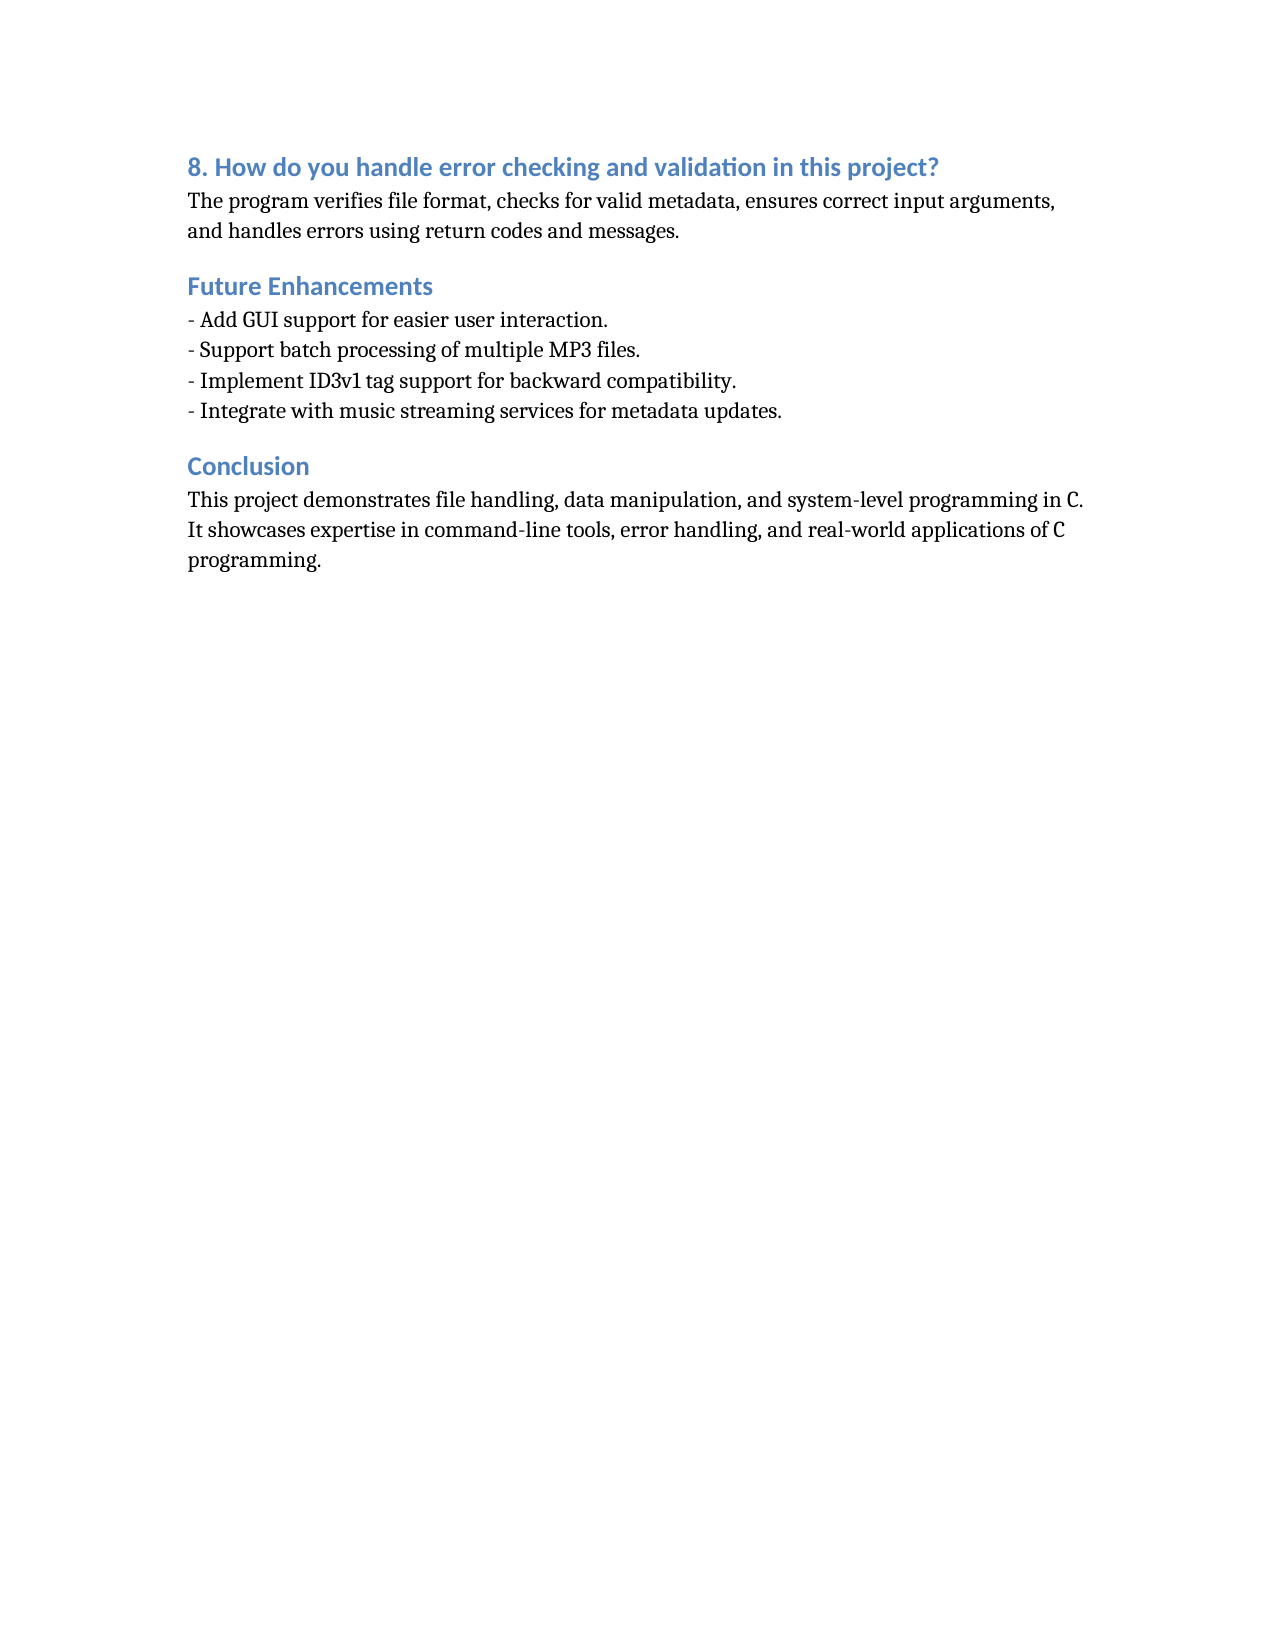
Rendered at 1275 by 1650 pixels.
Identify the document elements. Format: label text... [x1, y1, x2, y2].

text - Add GUI support for easier user interaction. - Support batch processing of multiple MP3 files. - Implement ID3v1 tag support for backward compatibility. - Integrate with music streaming services for metadata updates. [187, 307, 1087, 424]
subtitle Future Enhancements [187, 269, 1087, 302]
text This project demonstrates file handling, data manipulation, and system-level programming in C. It showcases expertise in command-line tools, error handling, and real-world applications of C programming. [187, 487, 1087, 573]
subtitle 8. How do you handle error checking and validation in this project? [187, 150, 1087, 183]
subtitle Conclusion [187, 449, 1087, 482]
text The program verifies file format, checks for valid metadata, ensures correct input arguments, and handles errors using return codes and messages. [187, 188, 1087, 244]
